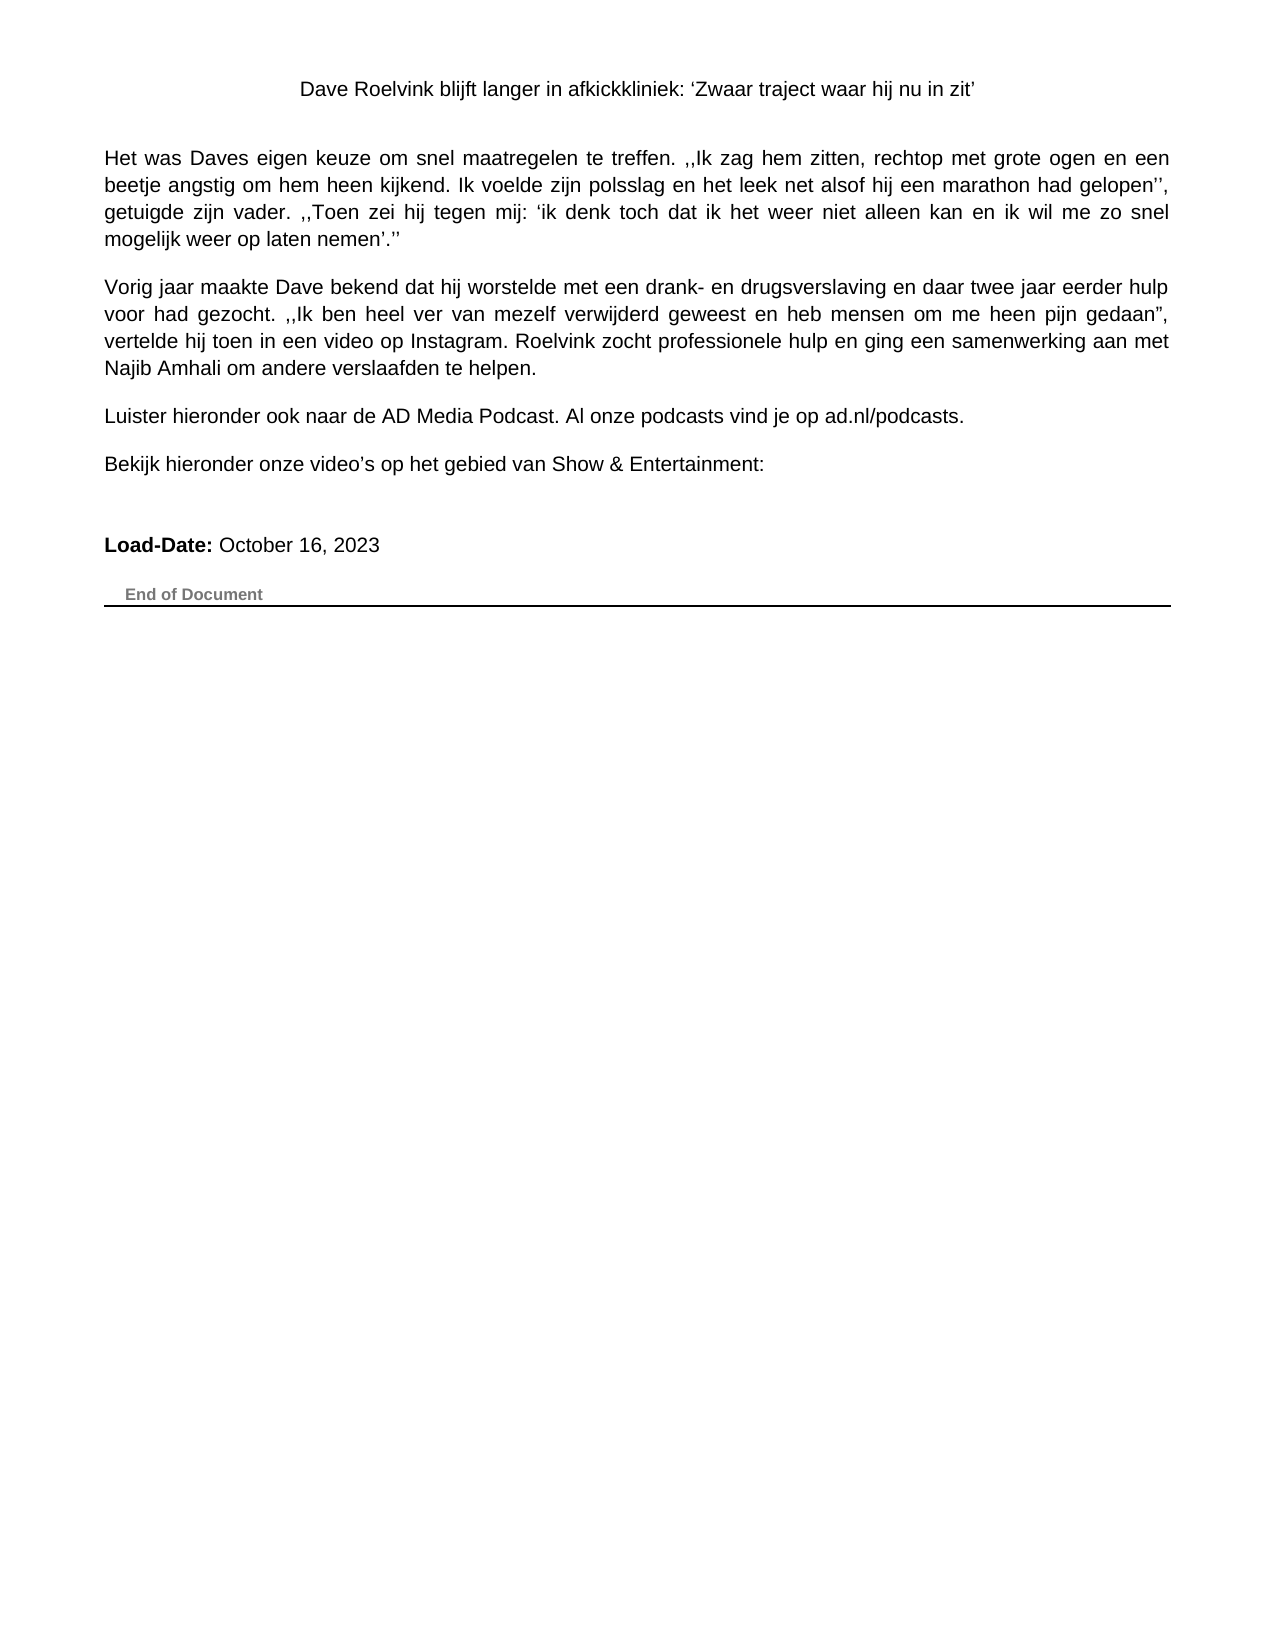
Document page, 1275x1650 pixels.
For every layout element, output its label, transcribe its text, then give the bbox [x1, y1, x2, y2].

text Bekijk hieronder onze video’s op het gebied van Show & Entertainment: [104, 448, 1171, 476]
text Luister hieronder ook naar de AD Media Podcast. Al onze podcasts vind je op ad.nl/podcasts. [104, 401, 1171, 428]
text Load-Date: October 16, 2023 [104, 501, 1171, 556]
text End of Document [125, 585, 1171, 604]
text Vorig jaar maakte Dave bekend dat hij worstelde met een drank- en drugsverslaving en daar twee jaar eerder hulp voor had gezocht. ,,Ik ben heel ver van mezelf verwijderd geweest en heb mensen om me heen pijn gedaan”, vertelde hij toen in een video op Instagram. Roelvink zocht professionele hulp en ging een samenwerking aan met Najib Amhali om andere verslaafden te helpen. [104, 271, 1171, 380]
text Het was Daves eigen keuze om snel maatregelen te treffen. ,,Ik zag hem zitten, rechtop met grote ogen en een beetje angstig om hem heen kijkend. Ik voelde zijn polsslag en het leek net alsof hij een marathon had gelopen’’, getuigde zijn vader. ,,Toen zei hij tegen mij: ‘ik denk toch dat ik het weer niet alleen kan en ik wil me zo snel mogelijk weer op laten nemen’.’’ [104, 142, 1171, 251]
